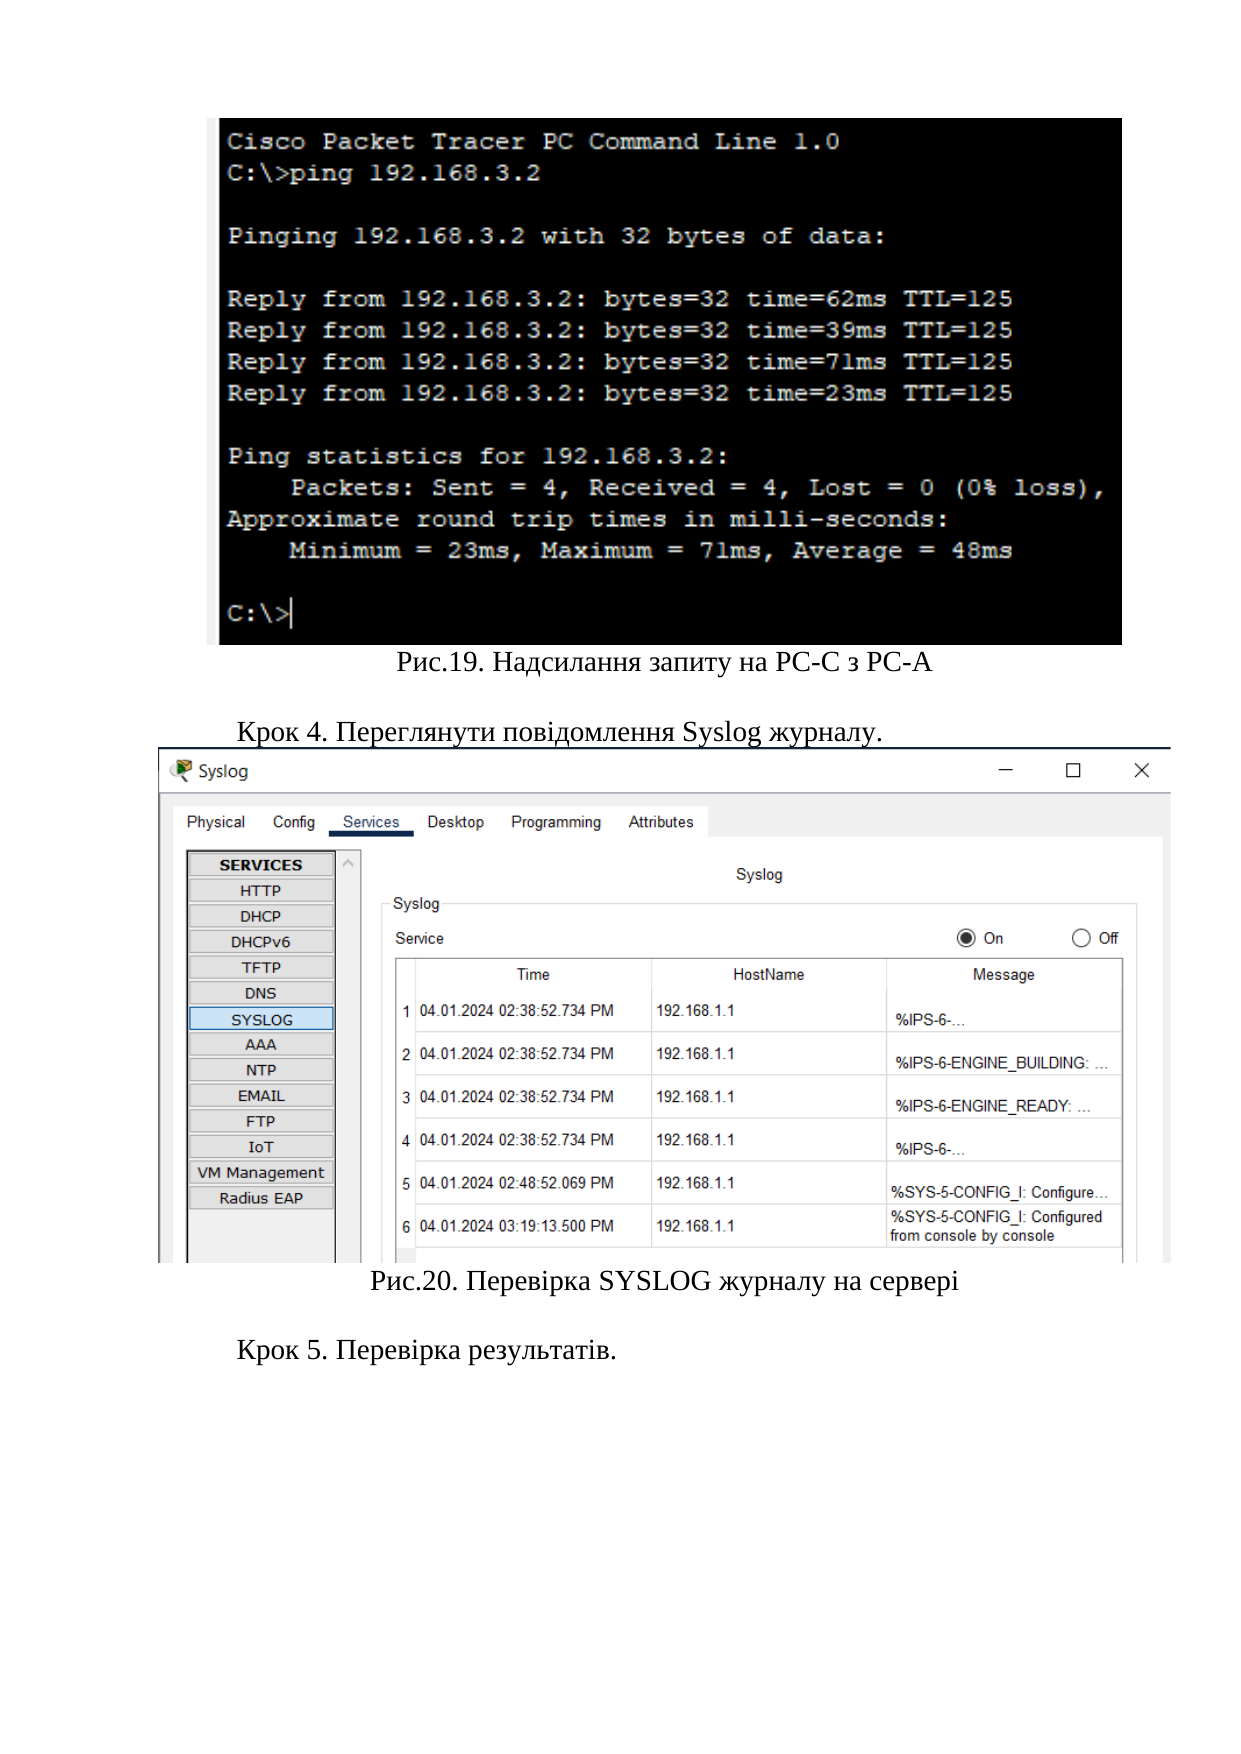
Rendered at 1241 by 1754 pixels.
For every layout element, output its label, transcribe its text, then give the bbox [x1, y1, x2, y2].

list Рис.19. Надсилання запиту на PC-C з PC-A [148, 644, 1181, 678]
picture [158, 747, 1171, 1263]
text Крок 4. Переглянути повідомлення Syslog журналу. [148, 714, 1181, 748]
text Крок 5. Перевірка результатів. [148, 1332, 1181, 1366]
list Рис.20. Перевірка SYSLOG журналу на сервері [148, 1263, 1181, 1296]
picture [206, 118, 1122, 645]
